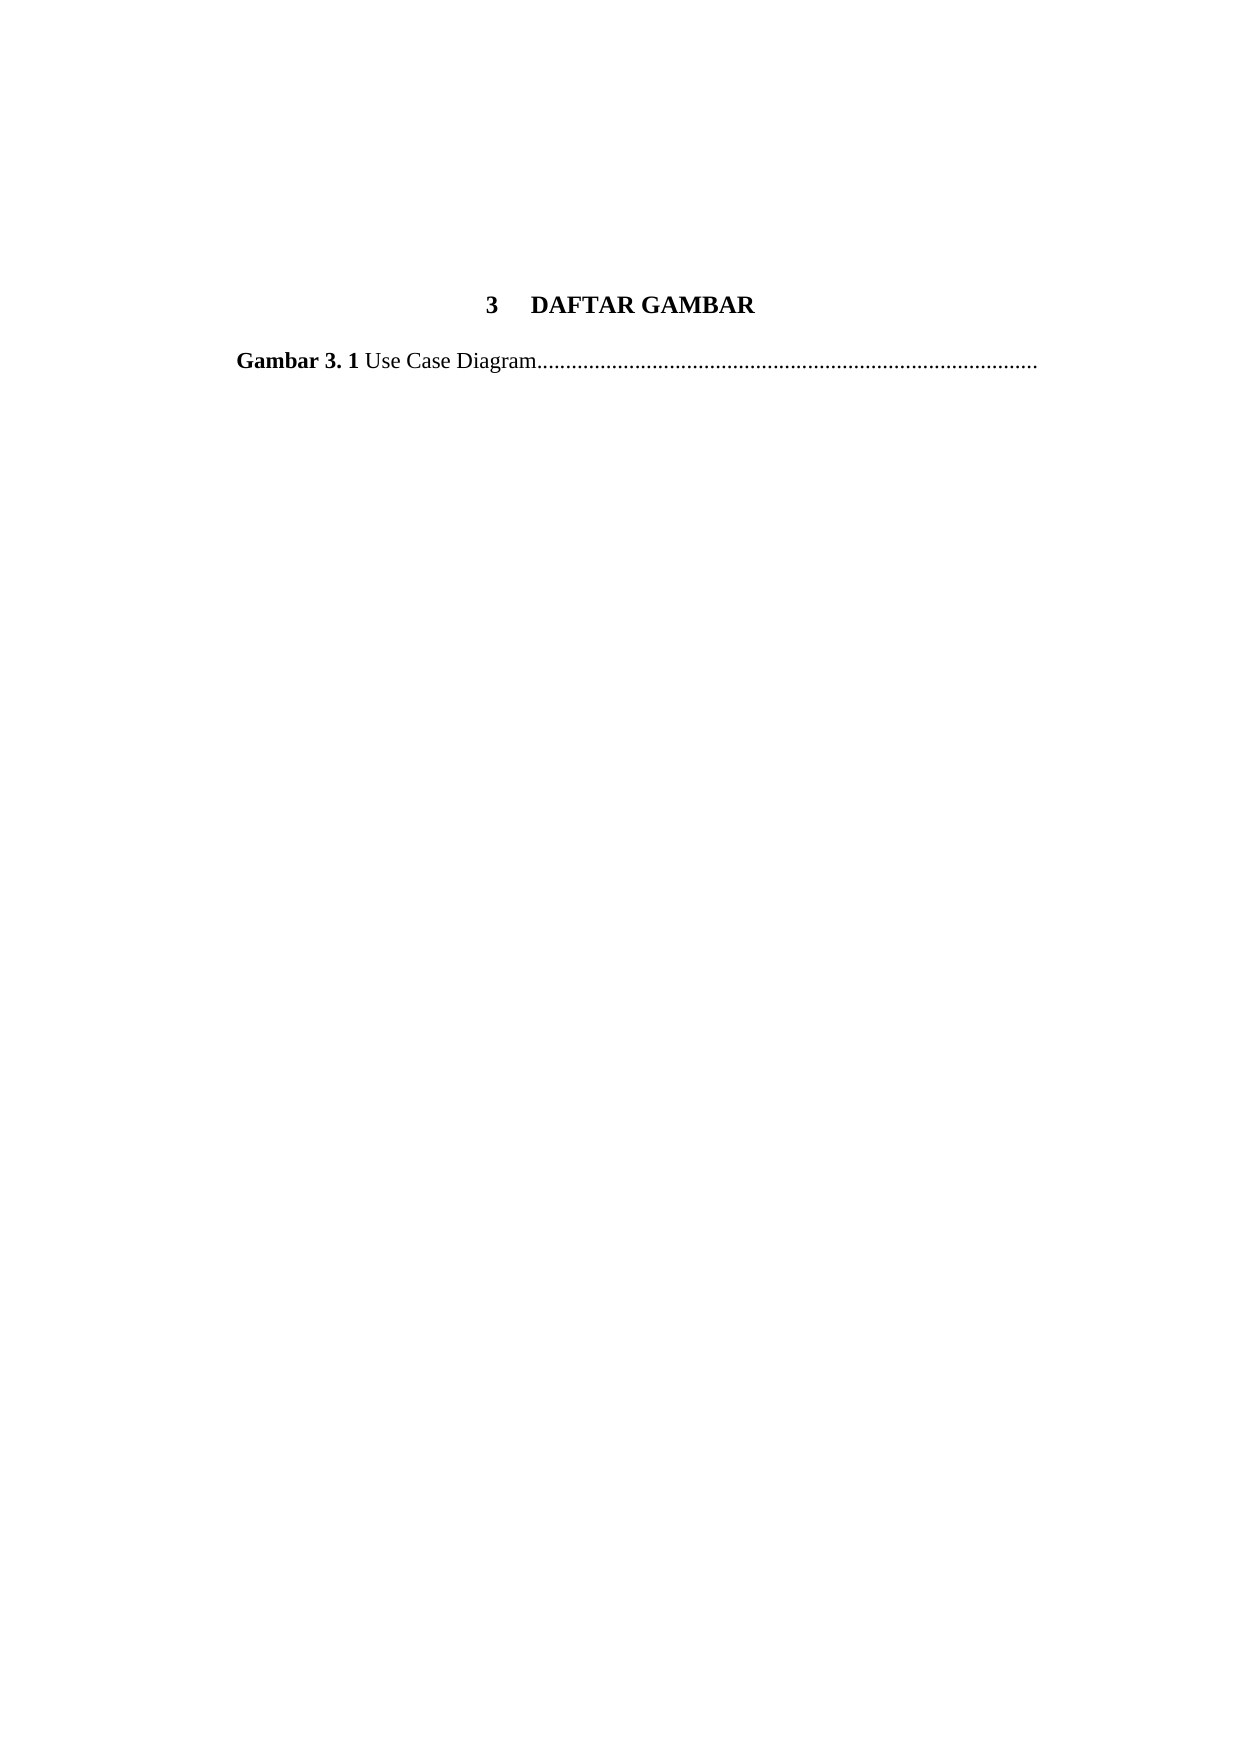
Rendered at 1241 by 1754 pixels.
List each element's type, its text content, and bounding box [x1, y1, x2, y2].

text Gambar 3. 1 Use Case Diagram 34 [236, 347, 1004, 373]
subtitle DAFTAR GAMBAR [236, 290, 1004, 318]
